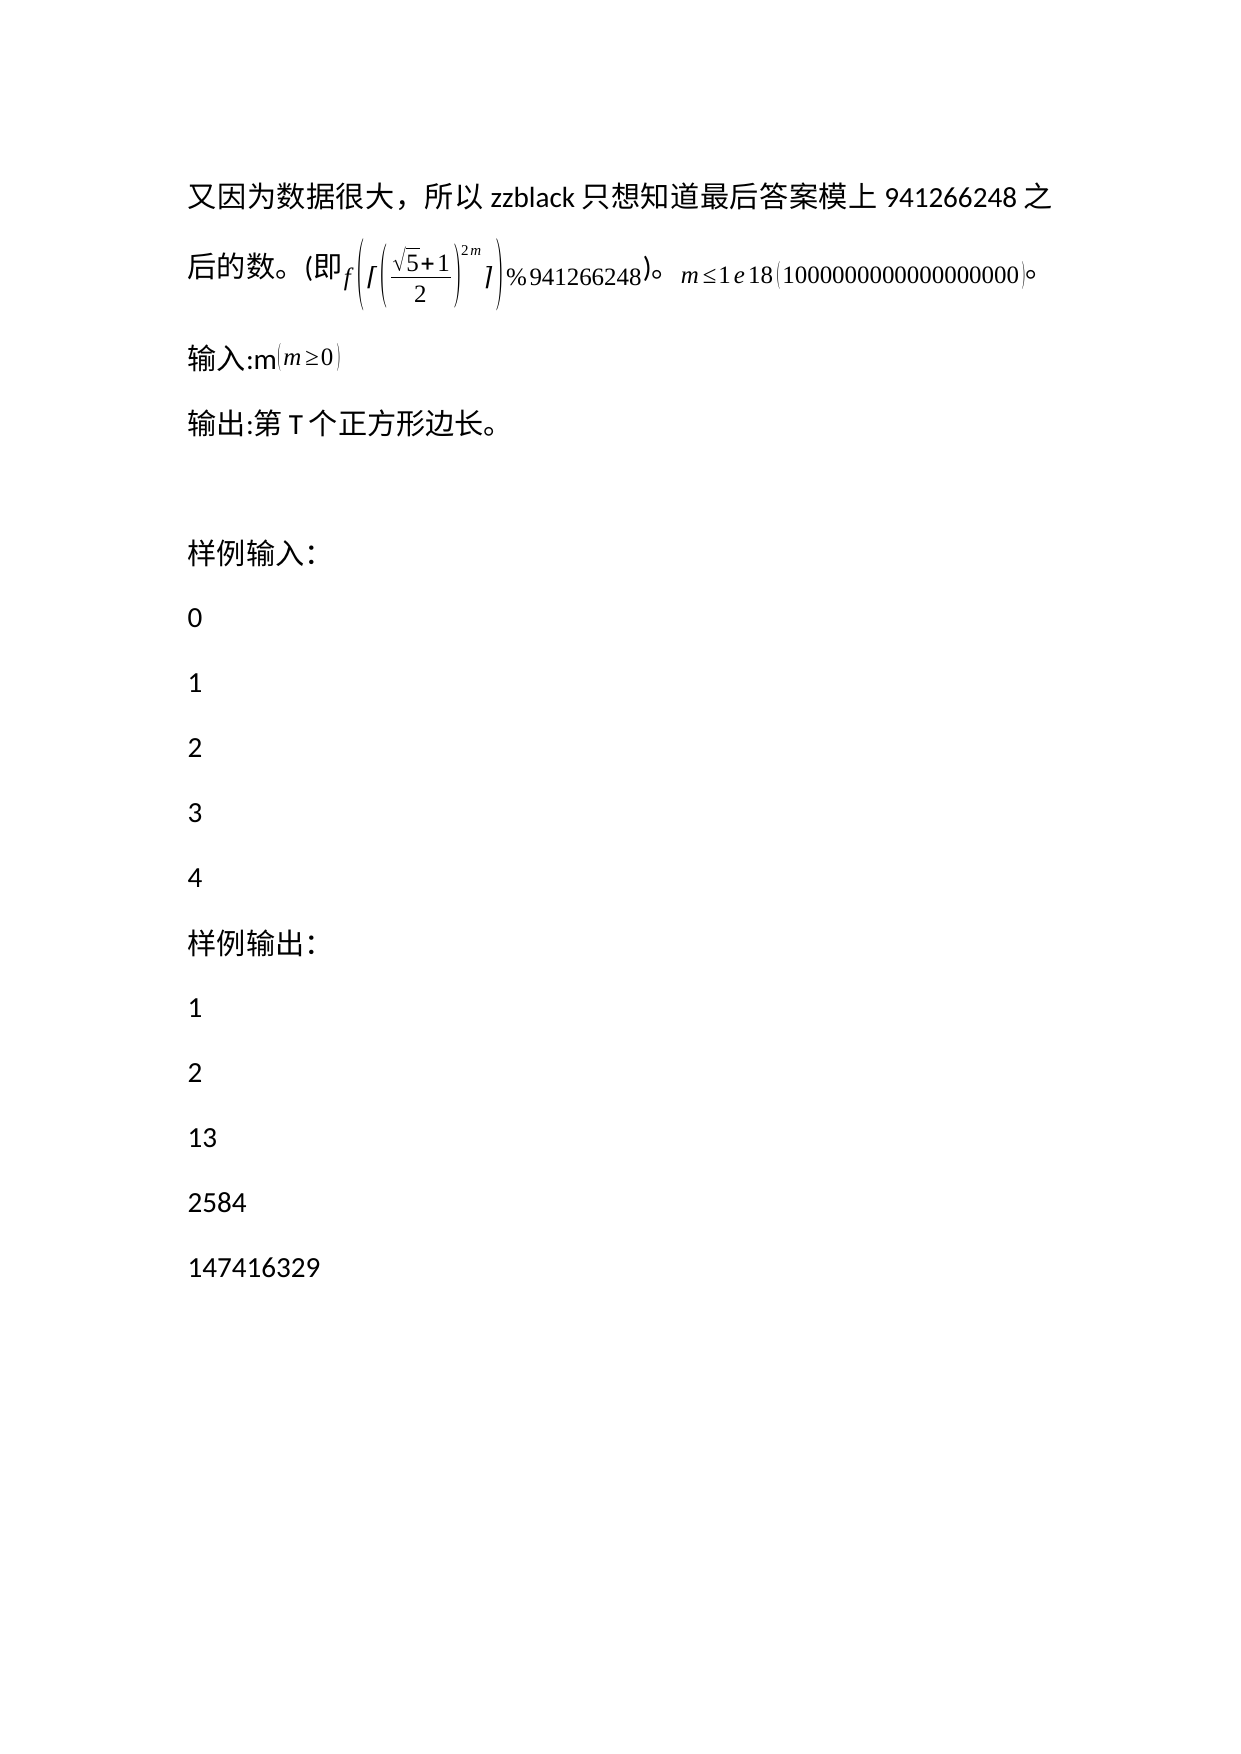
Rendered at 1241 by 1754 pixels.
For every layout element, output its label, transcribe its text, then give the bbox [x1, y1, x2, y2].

text 3 [187, 779, 1053, 844]
text 2584 [187, 1169, 1053, 1234]
text 2 [187, 714, 1053, 779]
text 又因为数据很大，所以zzblack只想知道最后答案模上941266248之后的数。(即)。。 [187, 162, 1053, 324]
text 2 [187, 1039, 1053, 1104]
text 4 [187, 844, 1053, 909]
text 输出:第T个正方形边长。 [187, 389, 1053, 454]
text 147416329 [187, 1234, 1053, 1299]
text 1 [187, 649, 1053, 714]
text 样例输出： [187, 909, 1053, 974]
text 0 [187, 584, 1053, 649]
text 样例输入： [187, 519, 1053, 584]
text 输入:m [187, 324, 1053, 389]
text 1 [187, 974, 1053, 1039]
text 13 [187, 1104, 1053, 1169]
